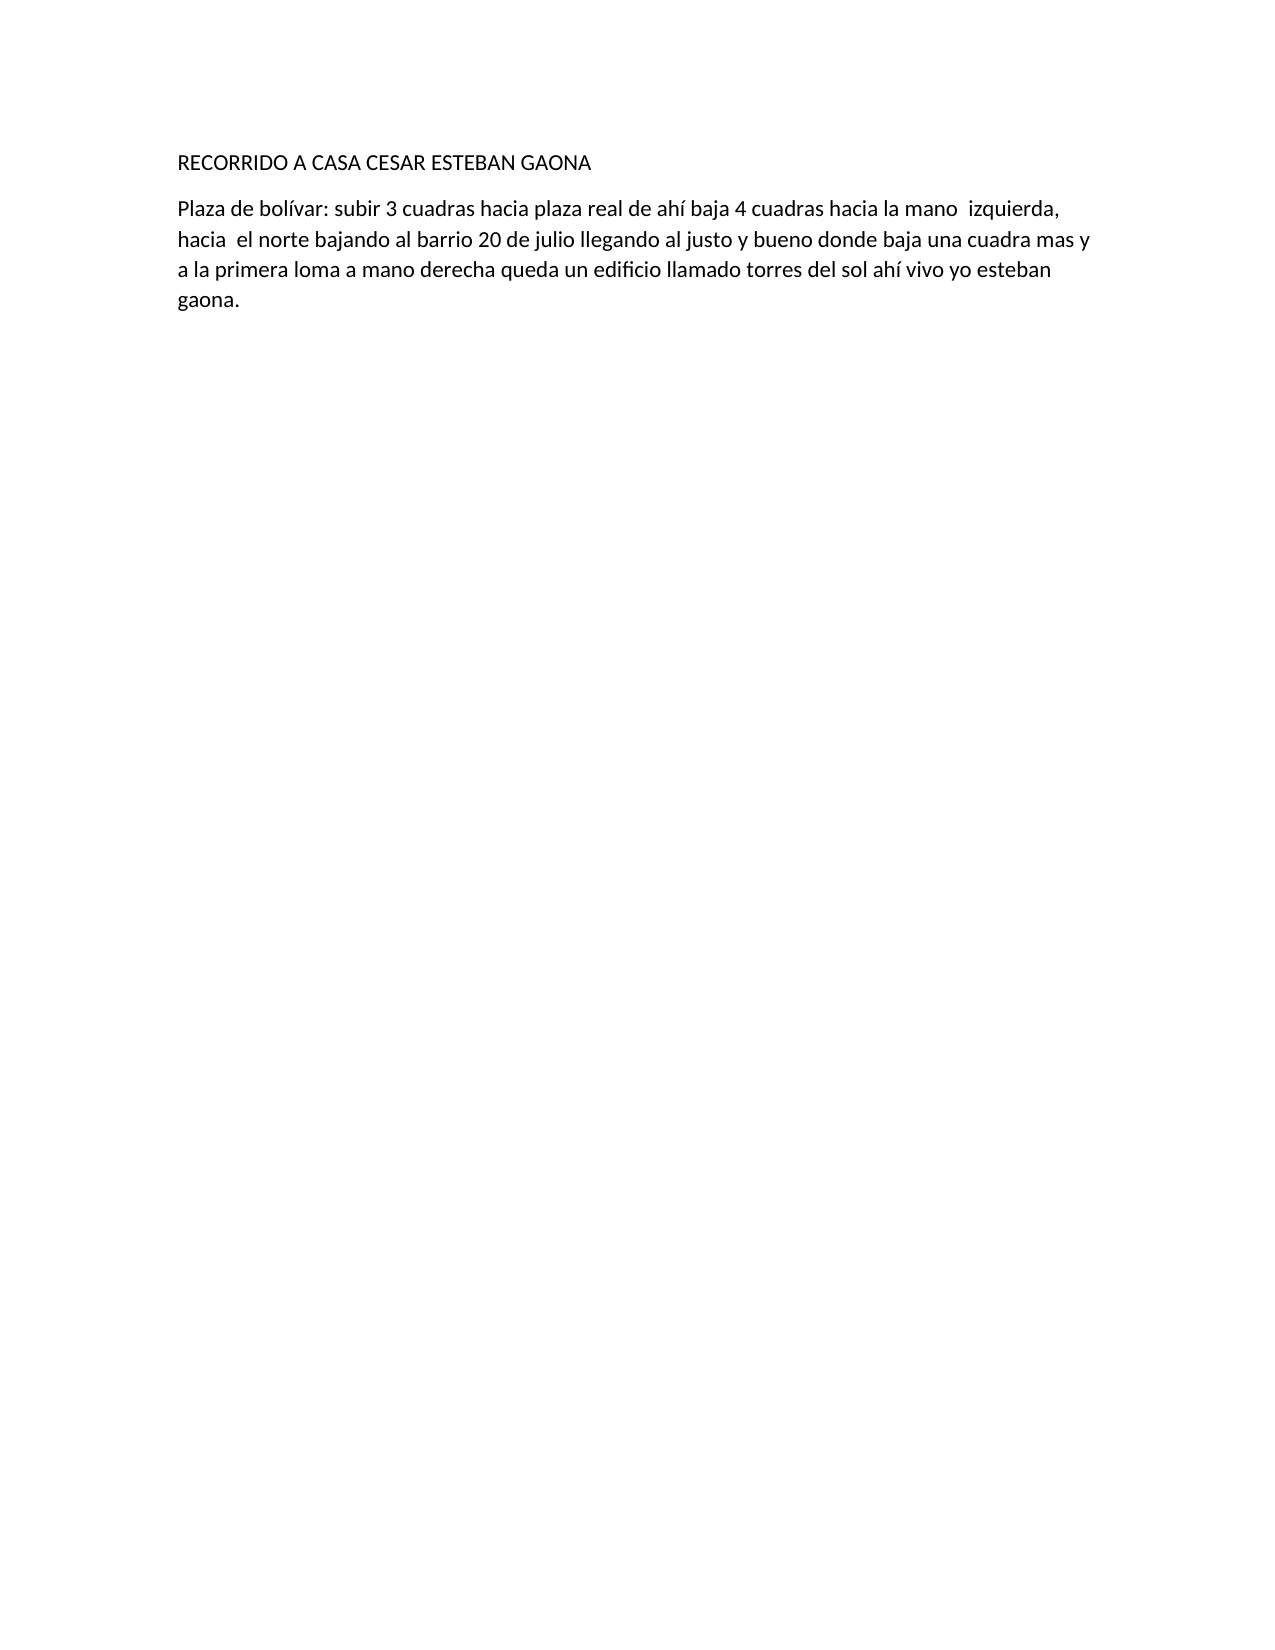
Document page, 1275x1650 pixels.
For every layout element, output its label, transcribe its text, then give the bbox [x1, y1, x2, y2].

text RECORRIDO A CASA CESAR ESTEBAN GAONA [177, 148, 1098, 176]
text Plaza de bolívar: subir 3 cuadras hacia plaza real de ahí baja 4 cuadras hacia la mano izquierda, hacia el norte bajando al barrio 20 de julio llegando al justo y bueno donde baja una cuadra mas y a la primera loma a mano derecha queda un edificio llamado torres del sol ahí vivo yo esteban gaona. [177, 194, 1098, 313]
